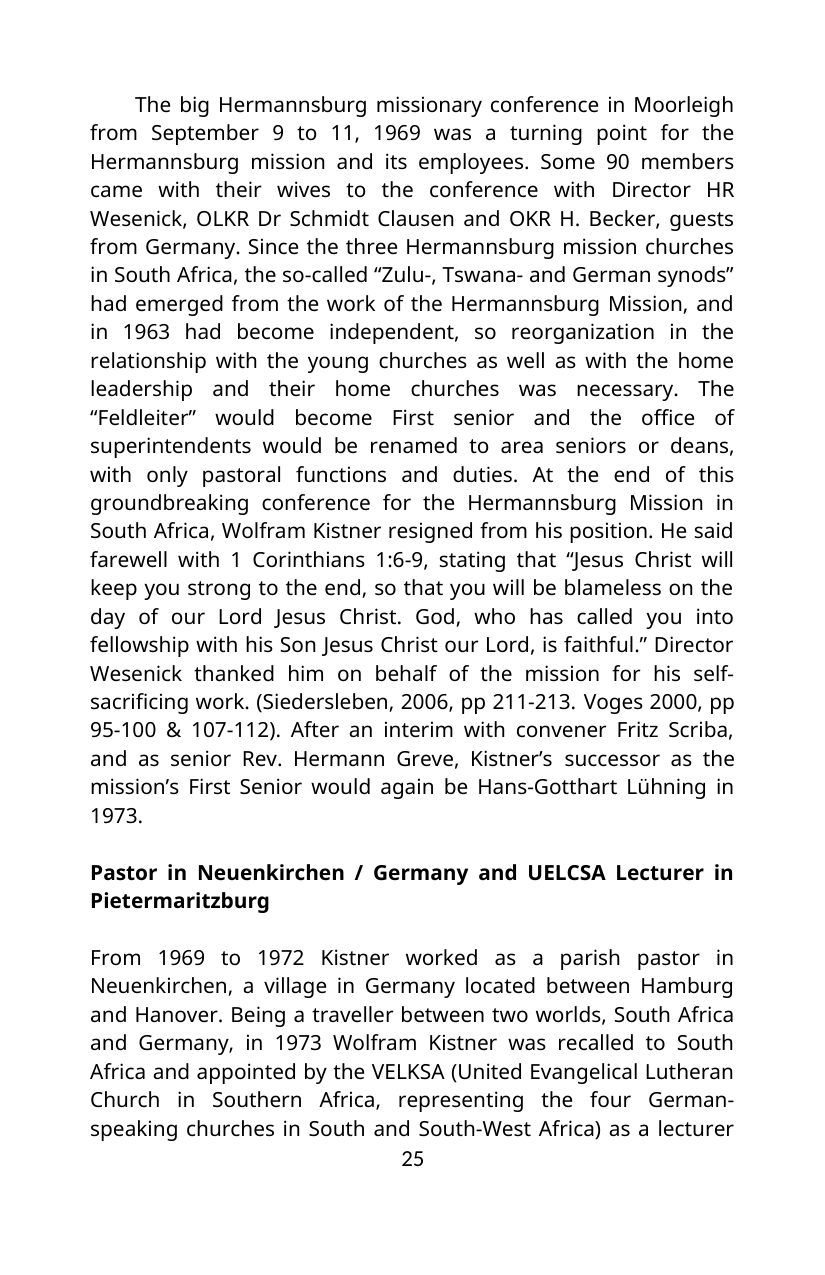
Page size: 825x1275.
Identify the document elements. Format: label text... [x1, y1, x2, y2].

text Pastor in Neuenkirchen / Germany and UELCSA Lecturer in Pietermaritzburg [90, 858, 735, 915]
text The big Hermannsburg missionary conference in Moorleigh from September 9 to 11, 1969 was a turning point for the Hermannsburg mission and its employees. Some 90 members came with their wives to the conference with Director HR Wesenick, OLKR Dr Schmidt Clausen and OKR H. Becker, guests from Germany. Since the three Hermannsburg mission churches in South Africa, the so-called “Zulu-, Tswana- and German synods” had emerged from the work of the Hermannsburg Mission, and in 1963 had become independent, so reorganization in the relationship with the young churches as well as with the home leadership and their home churches was necessary. The “Feldleiter” would become First senior and the office of superintendents would be renamed to area seniors or deans, with only pastoral functions and duties. At the end of this groundbreaking conference for the Hermannsburg Mission in South Africa, Wolfram Kistner resigned from his position. He said farewell with 1 Corinthians 1:6-9, stating that “Jesus Christ will keep you strong to the end, so that you will be blameless on the day of our Lord Jesus Christ. God, who has called you into fellowship with his Son Jesus Christ our Lord, is faithful.” Director Wesenick thanked him on behalf of the mission for his self-sacrificing work. (Siedersleben, 2006, pp 211-213. Voges 2000, pp 95-100 & 107-112). After an interim with convener Fritz Scriba, and as senior Rev. Hermann Greve, Kistner’s successor as the mission’s First Senior would again be Hans-Gotthart Lühning in 1973. [90, 90, 735, 829]
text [90, 943, 735, 1142]
